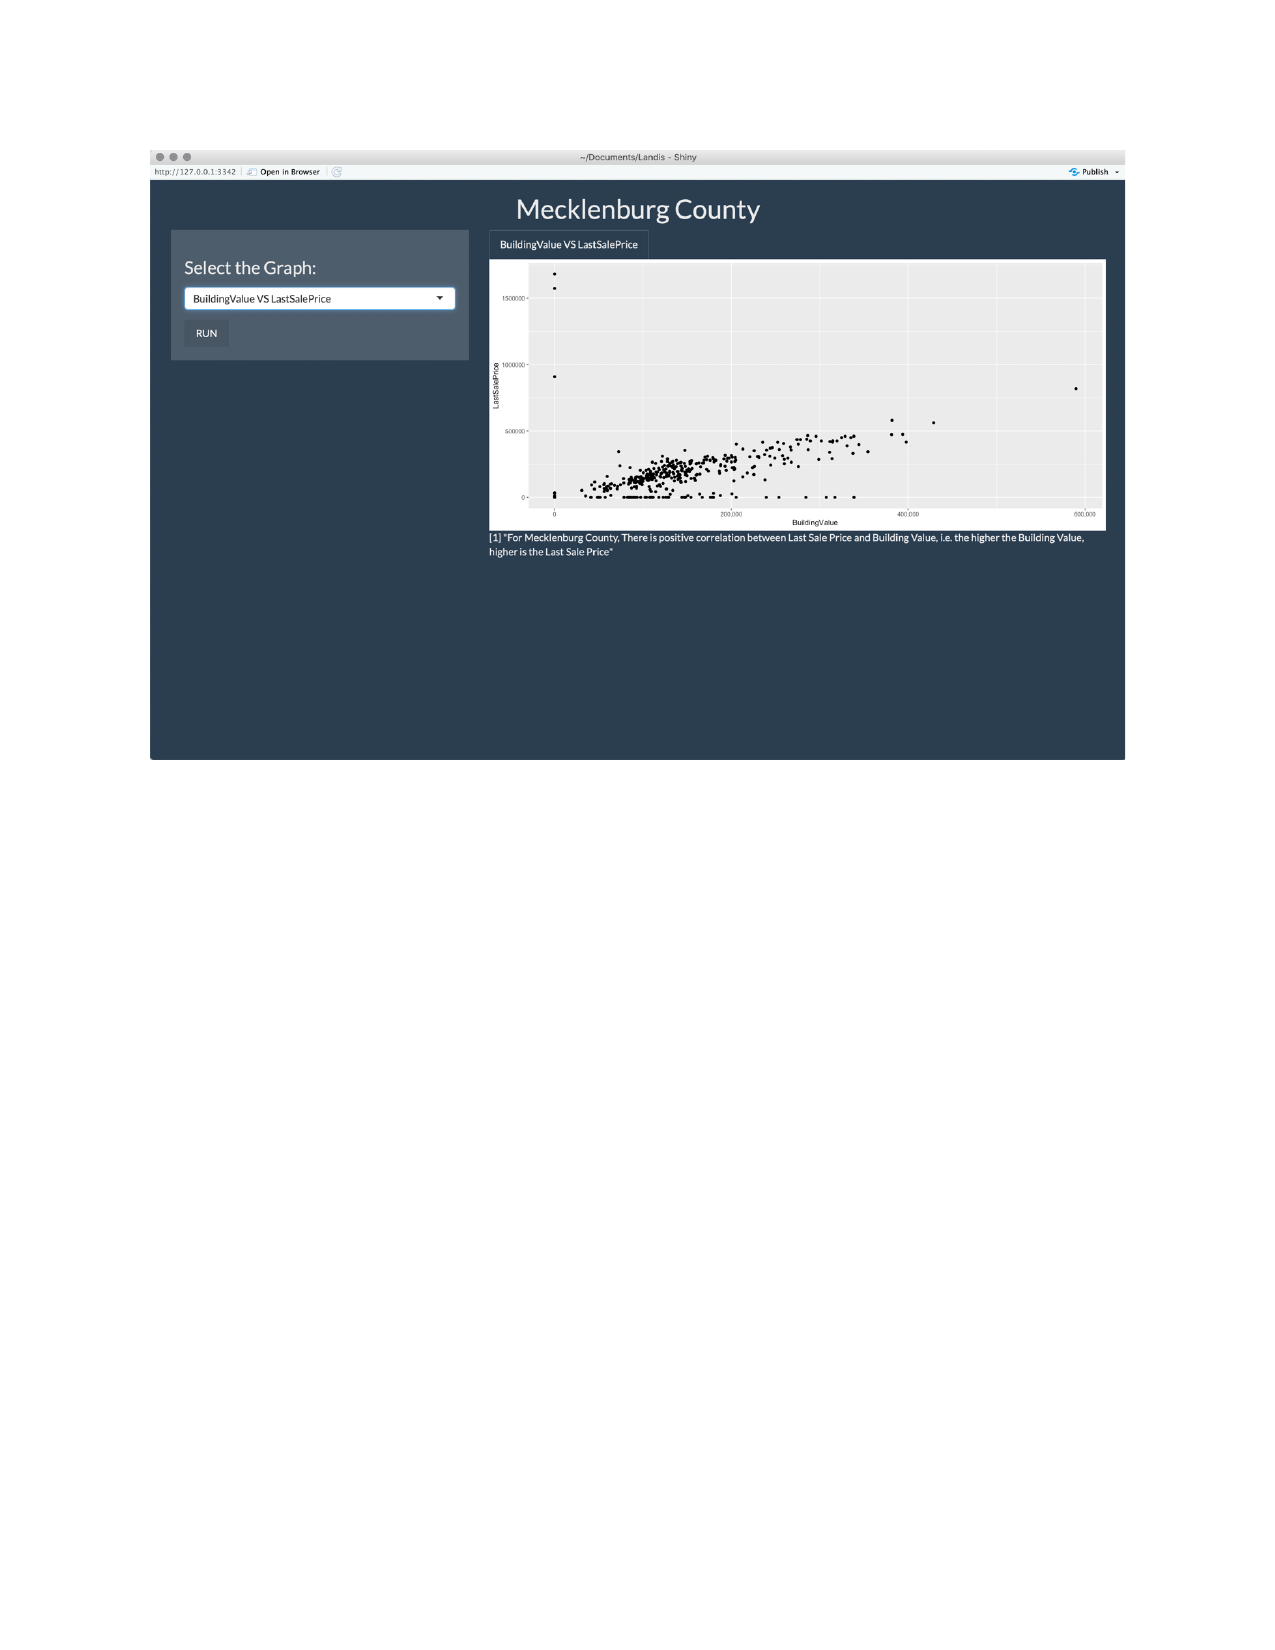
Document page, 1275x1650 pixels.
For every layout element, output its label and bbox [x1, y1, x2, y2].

picture [150, 150, 1125, 760]
